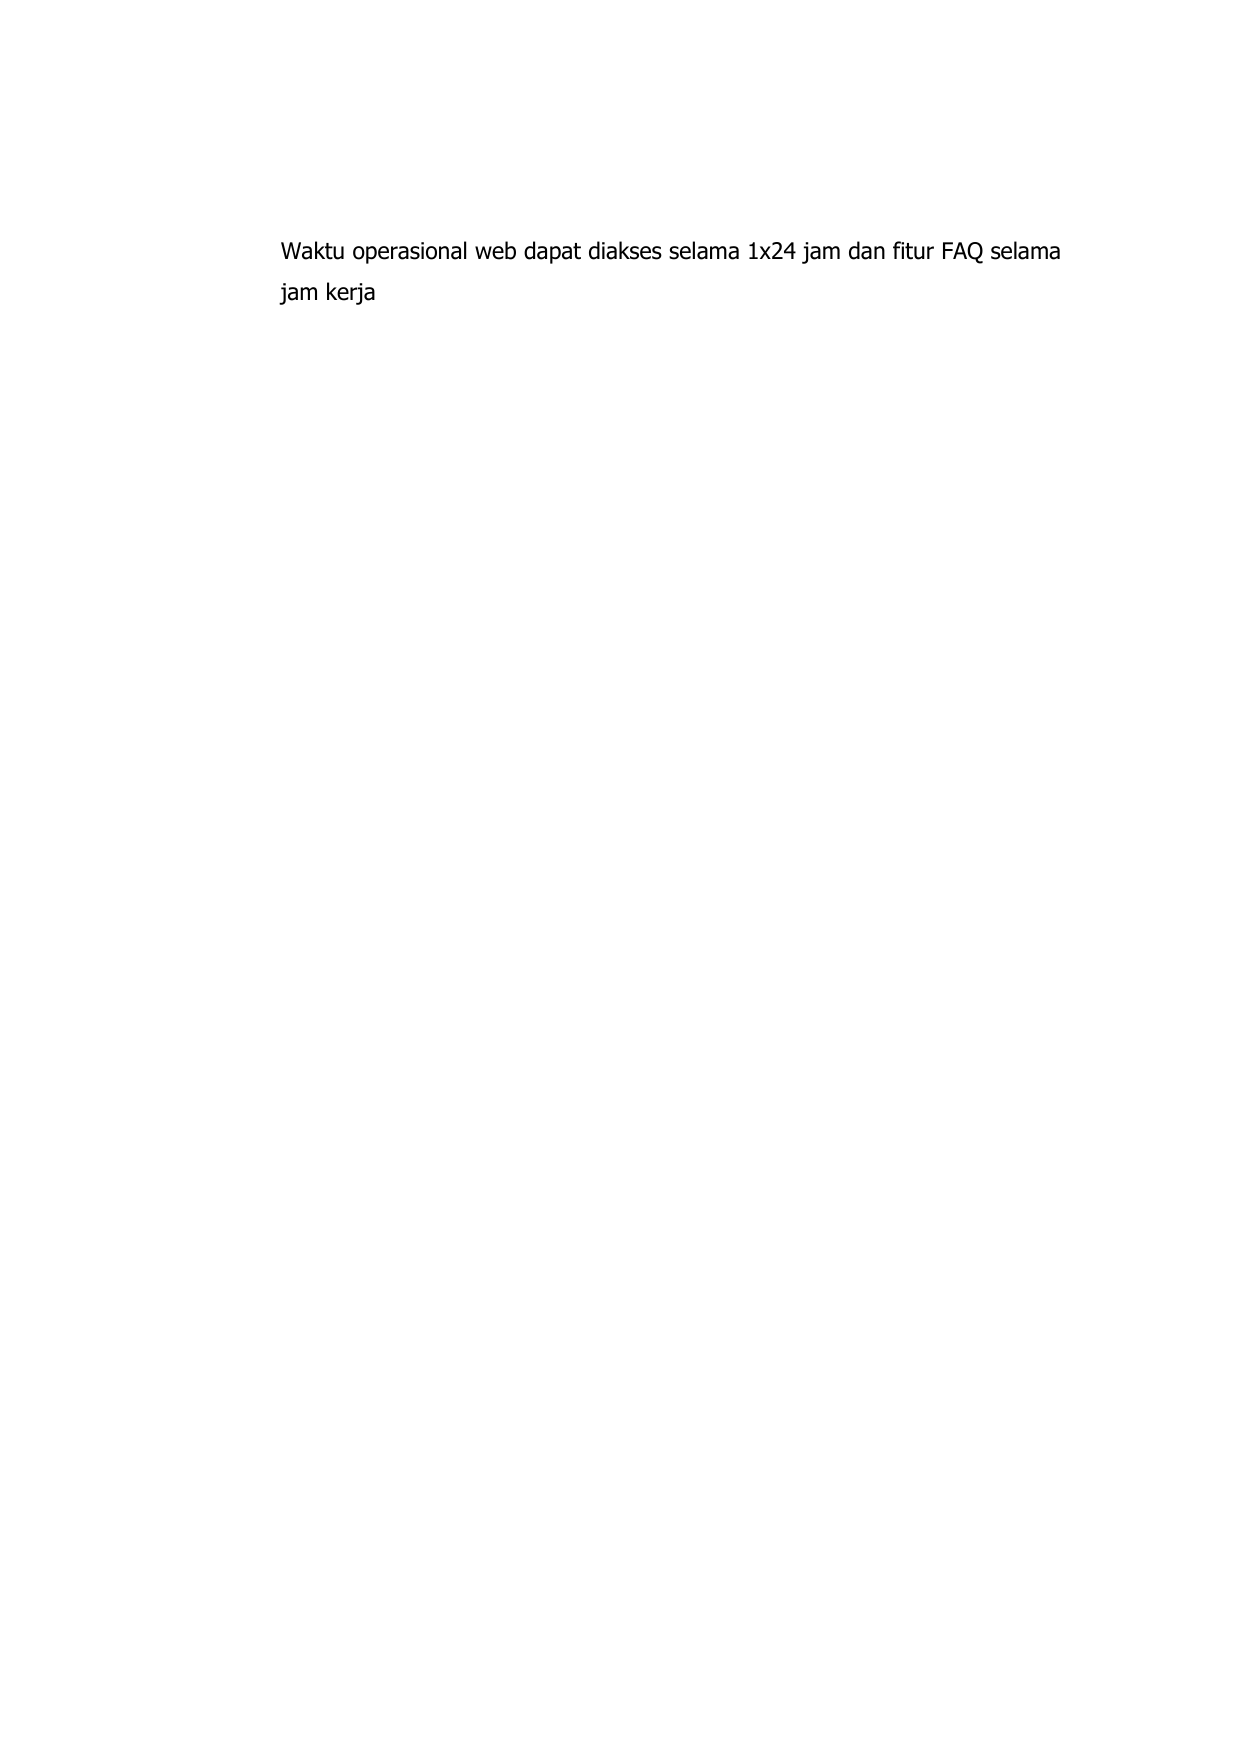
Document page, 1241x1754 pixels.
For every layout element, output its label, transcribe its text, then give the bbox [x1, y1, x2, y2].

text Waktu operasional web dapat diakses selama 1x24 jam dan fitur FAQ selama jam kerja [281, 236, 1063, 306]
